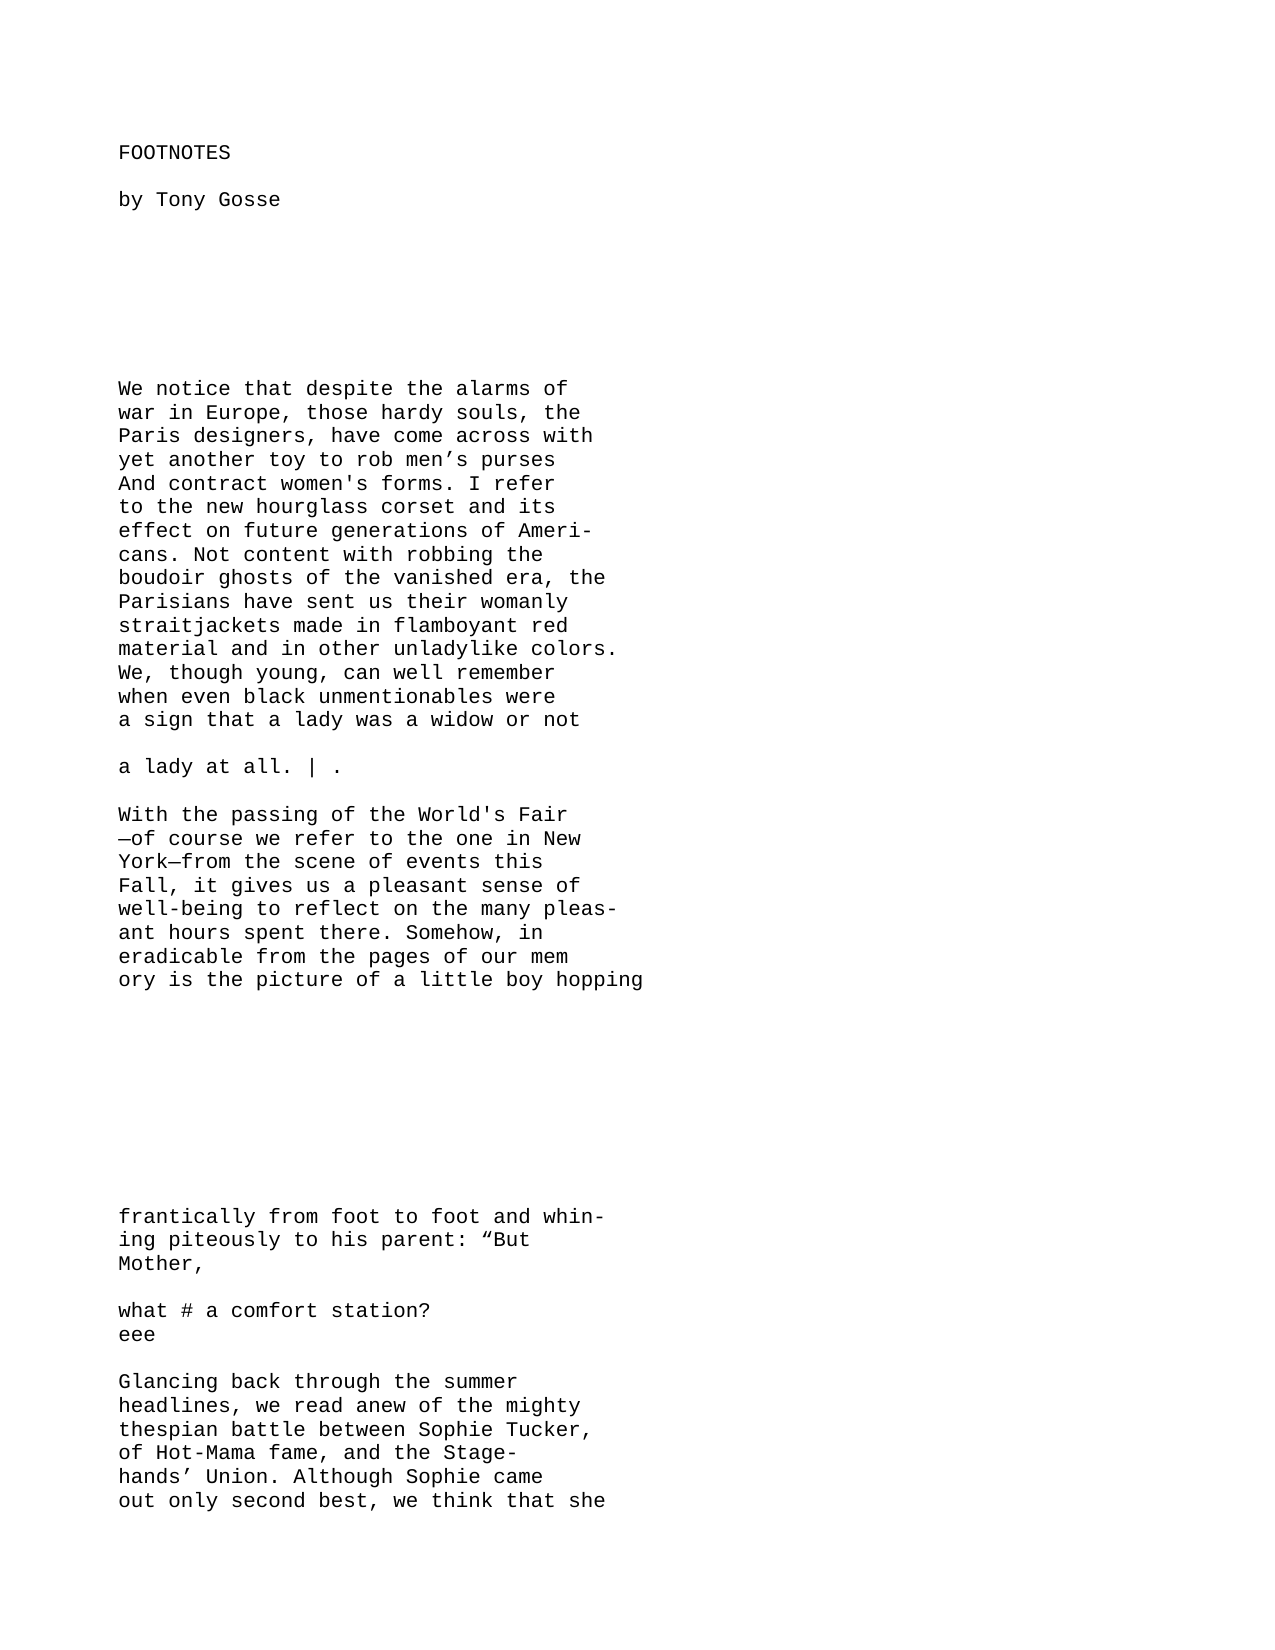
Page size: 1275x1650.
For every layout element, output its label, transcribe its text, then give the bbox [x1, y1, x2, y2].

text yet another toy to rob men’s purses [118, 449, 1157, 473]
text headlines, we read anew of the mighty [118, 1395, 1157, 1419]
text to the new hourglass corset and its [118, 496, 1157, 520]
text With the passing of the World's Fair [118, 804, 1157, 827]
text ant hours spent there. Somehow, in [118, 922, 1157, 946]
text a lady at all. | . [118, 757, 1157, 780]
text straitjackets made in flamboyant red [118, 615, 1157, 638]
text Fall, it gives us a pleasant sense of [118, 875, 1157, 898]
text effect on future generations of Ameri- [118, 520, 1157, 544]
text material and in other unladylike colors. [118, 638, 1157, 662]
text what # a comfort station? [118, 1300, 1157, 1324]
text York—from the scene of events this [118, 851, 1157, 875]
text by Tony Gosse [118, 189, 1157, 213]
text thespian battle between Sophie Tucker, [118, 1419, 1157, 1442]
text hands’ Union. Although Sophie came [118, 1466, 1157, 1489]
text Mother, [118, 1253, 1157, 1277]
text Glancing back through the summer [118, 1371, 1157, 1395]
text when even black unmentionables were [118, 686, 1157, 709]
text We notice that despite the alarms of [118, 378, 1157, 402]
text FOOTNOTES [118, 142, 1157, 165]
text a sign that a lady was a widow or not [118, 709, 1157, 733]
text well-being to reflect on the many pleas- [118, 898, 1157, 922]
text cans. Not content with robbing the [118, 544, 1157, 567]
text ory is the picture of a little boy hopping [118, 969, 1157, 993]
text out only second best, we think that she [118, 1489, 1157, 1513]
text We, though young, can well remember [118, 662, 1157, 686]
text boudoir ghosts of the vanished era, the [118, 567, 1157, 591]
text eee [118, 1324, 1157, 1348]
text of Hot-Mama fame, and the Stage- [118, 1442, 1157, 1466]
text war in Europe, those hardy souls, the [118, 402, 1157, 426]
text And contract women's forms. I refer [118, 473, 1157, 496]
text Paris designers, have come across with [118, 426, 1157, 449]
text frantically from foot to foot and whin- [118, 1206, 1157, 1229]
text eradicable from the pages of our mem [118, 946, 1157, 969]
text —of course we refer to the one in New [118, 827, 1157, 851]
text Parisians have sent us their womanly [118, 591, 1157, 615]
text ing piteously to his parent: “But [118, 1229, 1157, 1253]
